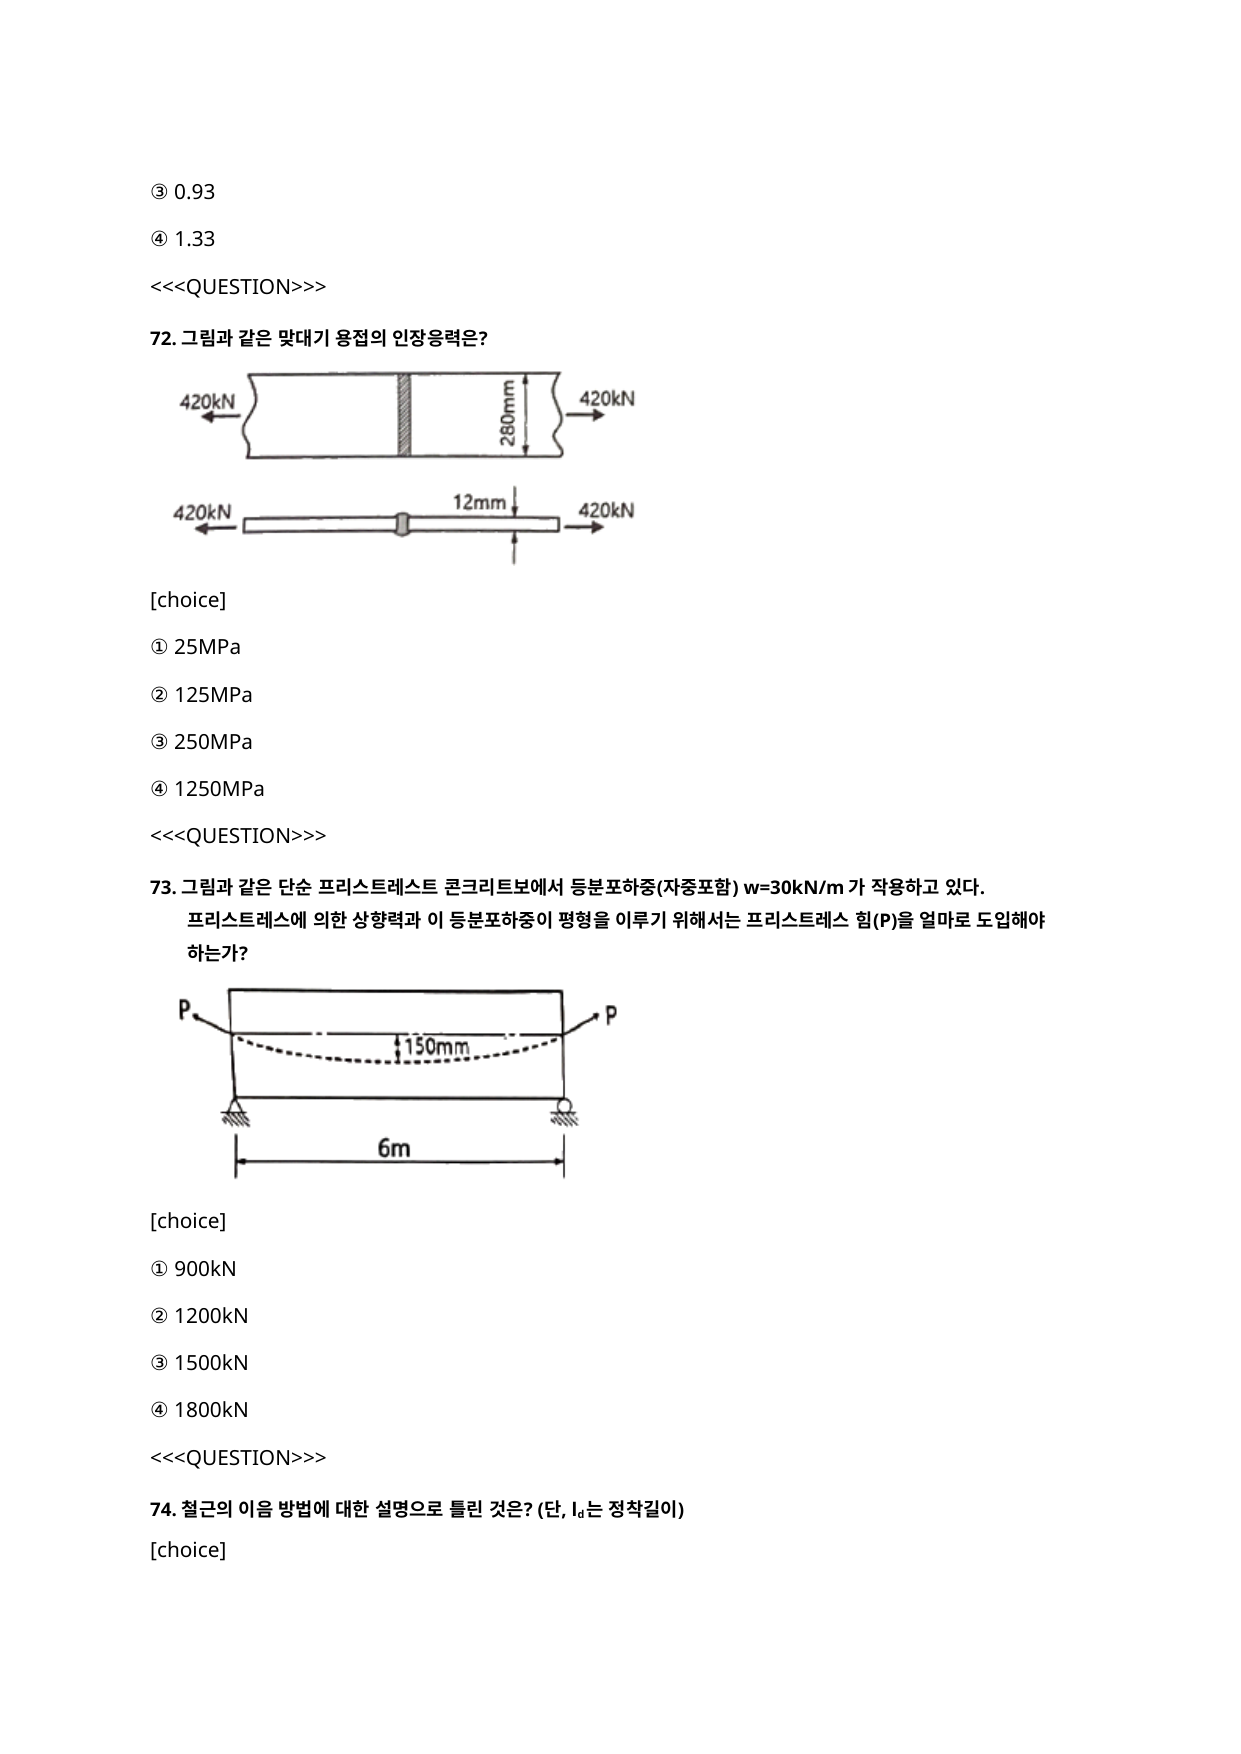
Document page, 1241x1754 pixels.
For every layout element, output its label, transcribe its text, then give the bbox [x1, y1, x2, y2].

text 73. 그림과 같은 단순 프리스트레스트 콘크리트보에서 등분포하중(자중포함) w=30kN/m가 작용하고 있다. 프리스트레스에 의한 상향력과 이 등분포하중이 평형을 이루기 위해서는 프리스트레스 힘(P)을 얼마로 도입해야 하는가? [150, 873, 1090, 965]
text ④ 1250MPa [150, 774, 1090, 803]
text [choice] [150, 1535, 1090, 1564]
text <<<QUESTION>>> [150, 822, 1090, 850]
picture [169, 979, 623, 1187]
text [choice] [150, 1206, 1090, 1235]
text ② 125MPa [150, 680, 1090, 708]
text ③ 1500kN [150, 1348, 1090, 1377]
picture [169, 364, 642, 566]
text ③ 0.93 [150, 177, 1090, 206]
text ① 900kN [150, 1254, 1090, 1282]
text ① 25MPa [150, 632, 1090, 661]
text 74. 철근의 이음 방법에 대한 설명으로 틀린 것은? (단, ld는 정착길이) [150, 1494, 1090, 1521]
text <<<QUESTION>>> [150, 272, 1090, 300]
text ③ 250MPa [150, 727, 1090, 755]
text <<<QUESTION>>> [150, 1443, 1090, 1471]
text 72. 그림과 같은 맞대기 용접의 인장응력은? [150, 323, 1090, 350]
text [choice] [150, 585, 1090, 613]
text ④ 1800kN [150, 1396, 1090, 1424]
text ④ 1.33 [150, 224, 1090, 253]
text ② 1200kN [150, 1301, 1090, 1329]
